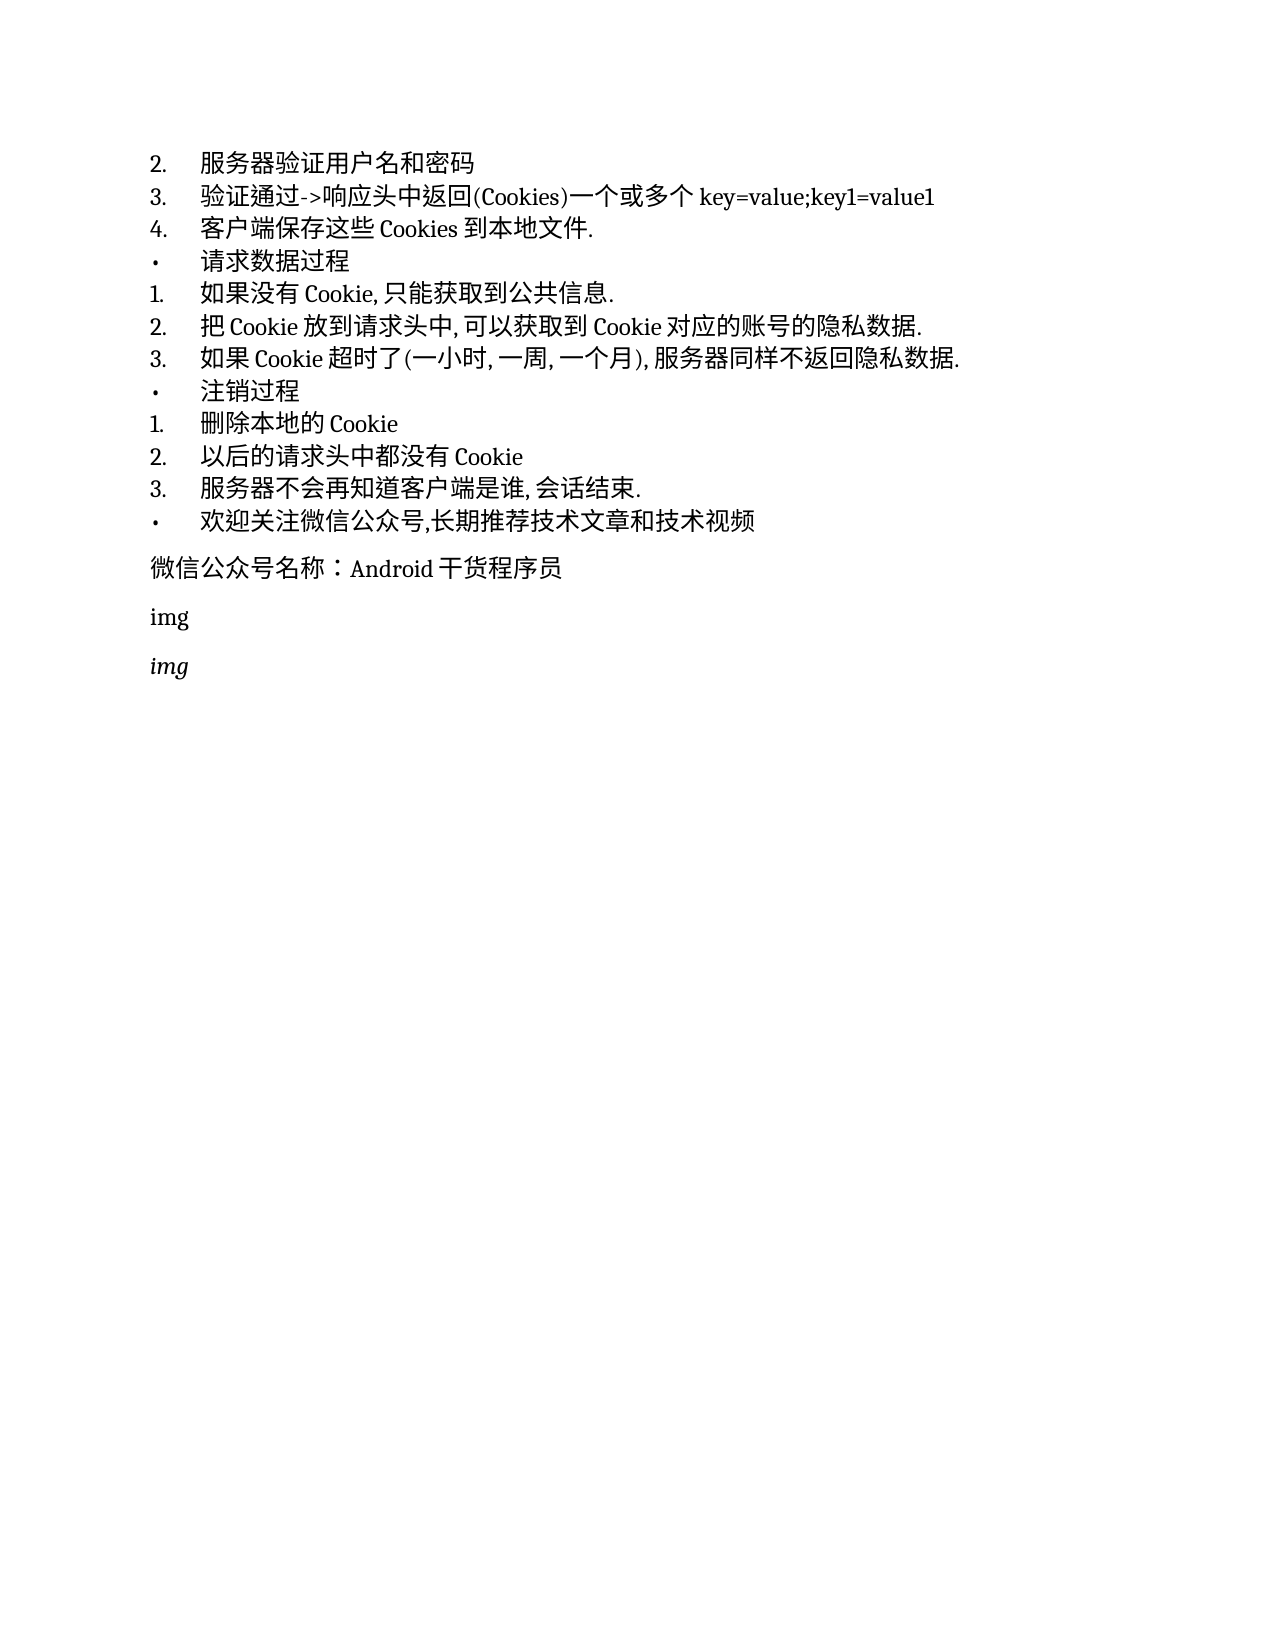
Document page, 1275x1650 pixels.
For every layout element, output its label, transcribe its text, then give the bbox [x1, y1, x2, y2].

list 注销过程 [150, 377, 1125, 406]
list 服务器验证用户名和密码 [150, 150, 1125, 179]
list 客户端保存这些Cookies到本地文件. [150, 215, 1125, 244]
text img [150, 652, 1125, 681]
list 请求数据过程 [150, 247, 1125, 276]
list 以后的请求头中都没有Cookie [150, 442, 1125, 471]
list 如果没有Cookie, 只能获取到公共信息. [150, 280, 1125, 309]
text img [150, 602, 1125, 631]
text 微信公众号名称：Android干货程序员 [150, 555, 1125, 584]
list 如果Cookie超时了(一小时, 一周, 一个月), 服务器同样不返回隐私数据. [150, 345, 1125, 374]
list 验证通过->响应头中返回(Cookies)一个或多个key=value;key1=value1 [150, 182, 1125, 211]
list 把Cookie放到请求头中, 可以获取到Cookie对应的账号的隐私数据. [150, 312, 1125, 341]
list 删除本地的Cookie [150, 410, 1125, 439]
list 服务器不会再知道客户端是谁, 会话结束. [150, 475, 1125, 504]
list 欢迎关注微信公众号,长期推荐技术文章和技术视频 [150, 507, 1125, 536]
